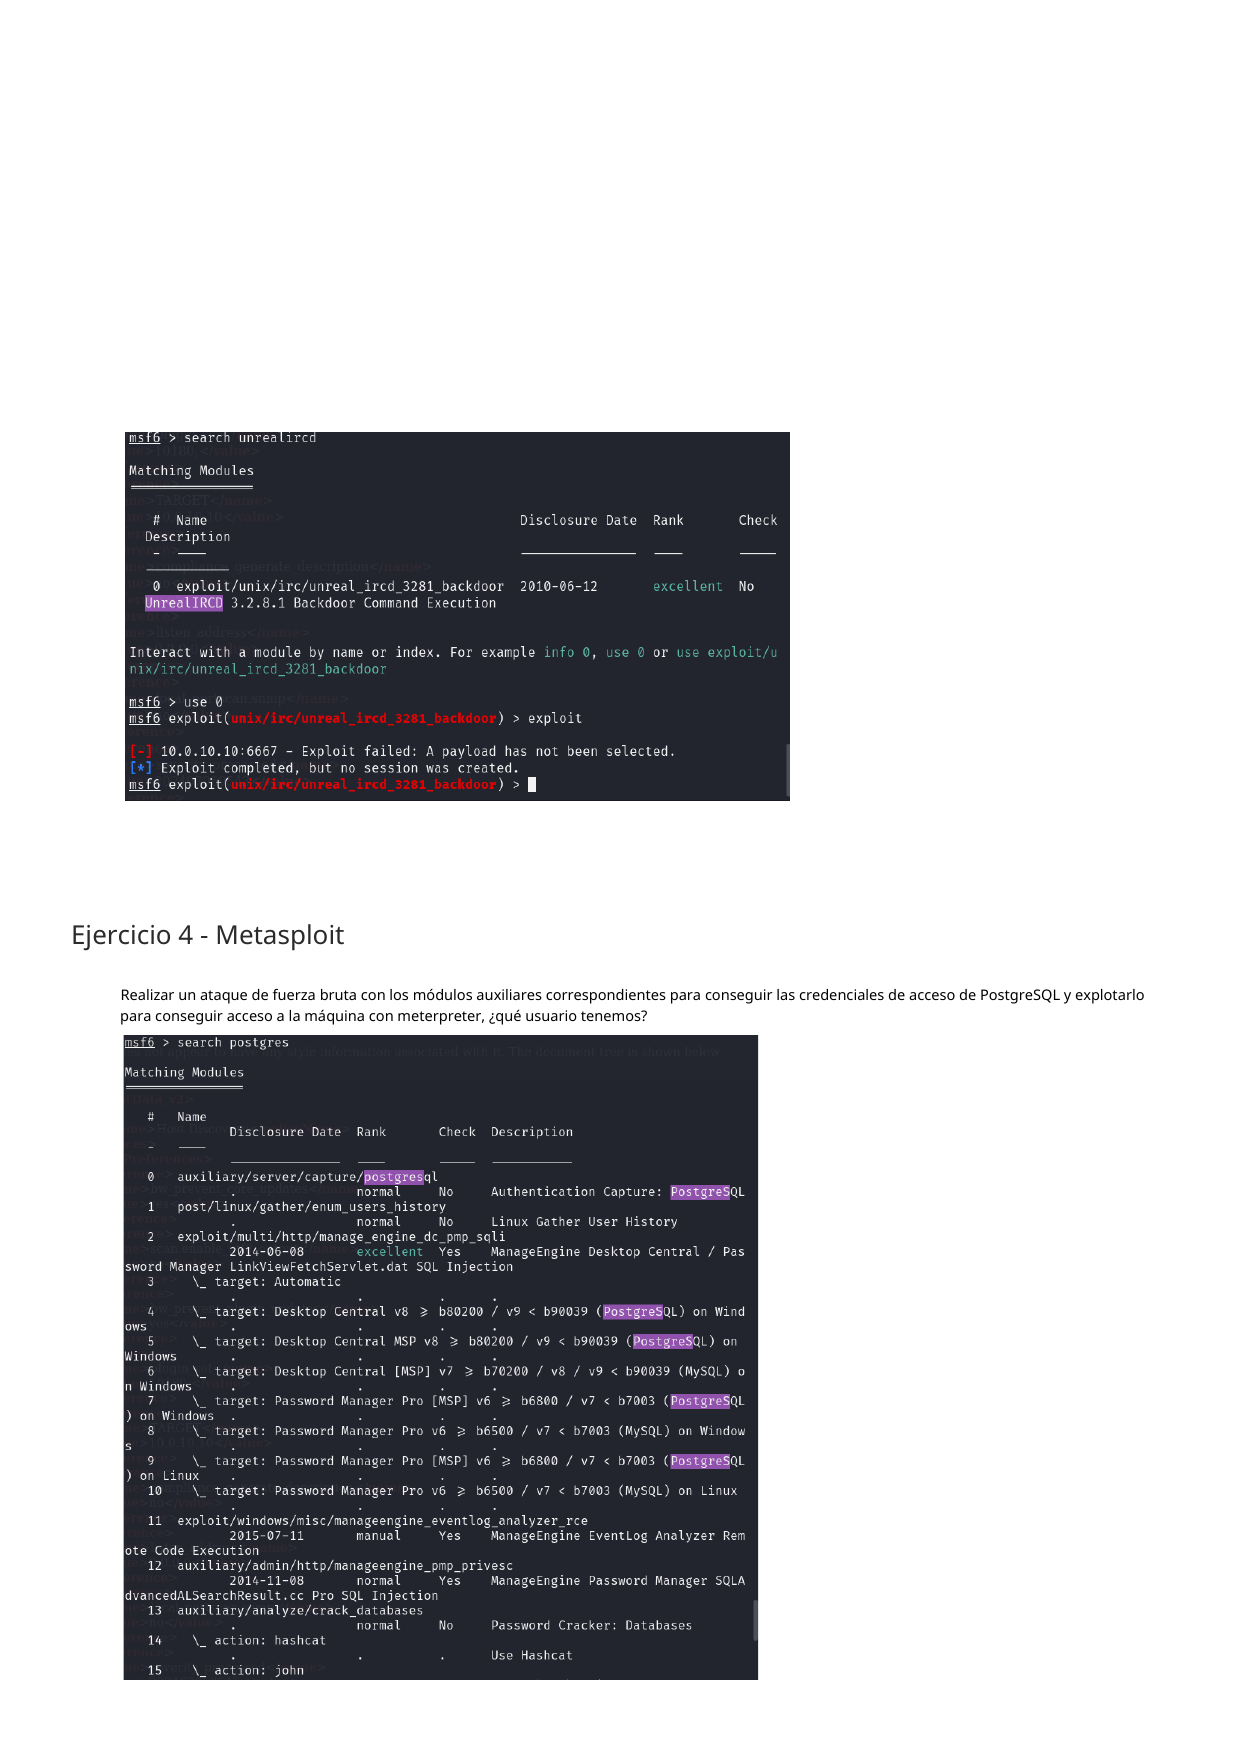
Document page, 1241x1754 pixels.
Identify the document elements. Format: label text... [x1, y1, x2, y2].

text Ejercicio 4 - Metasploit [71, 916, 1159, 952]
text Realizar un ataque de fuerza bruta con los módulos auxiliares correspondientes para conseguir las credenciales de acceso de PostgreSQL y explotarlo para conseguir acceso a la máquina con meterpreter, ¿qué usuario tenemos? [120, 985, 1158, 1025]
picture [125, 432, 790, 801]
picture [123, 1035, 759, 1680]
